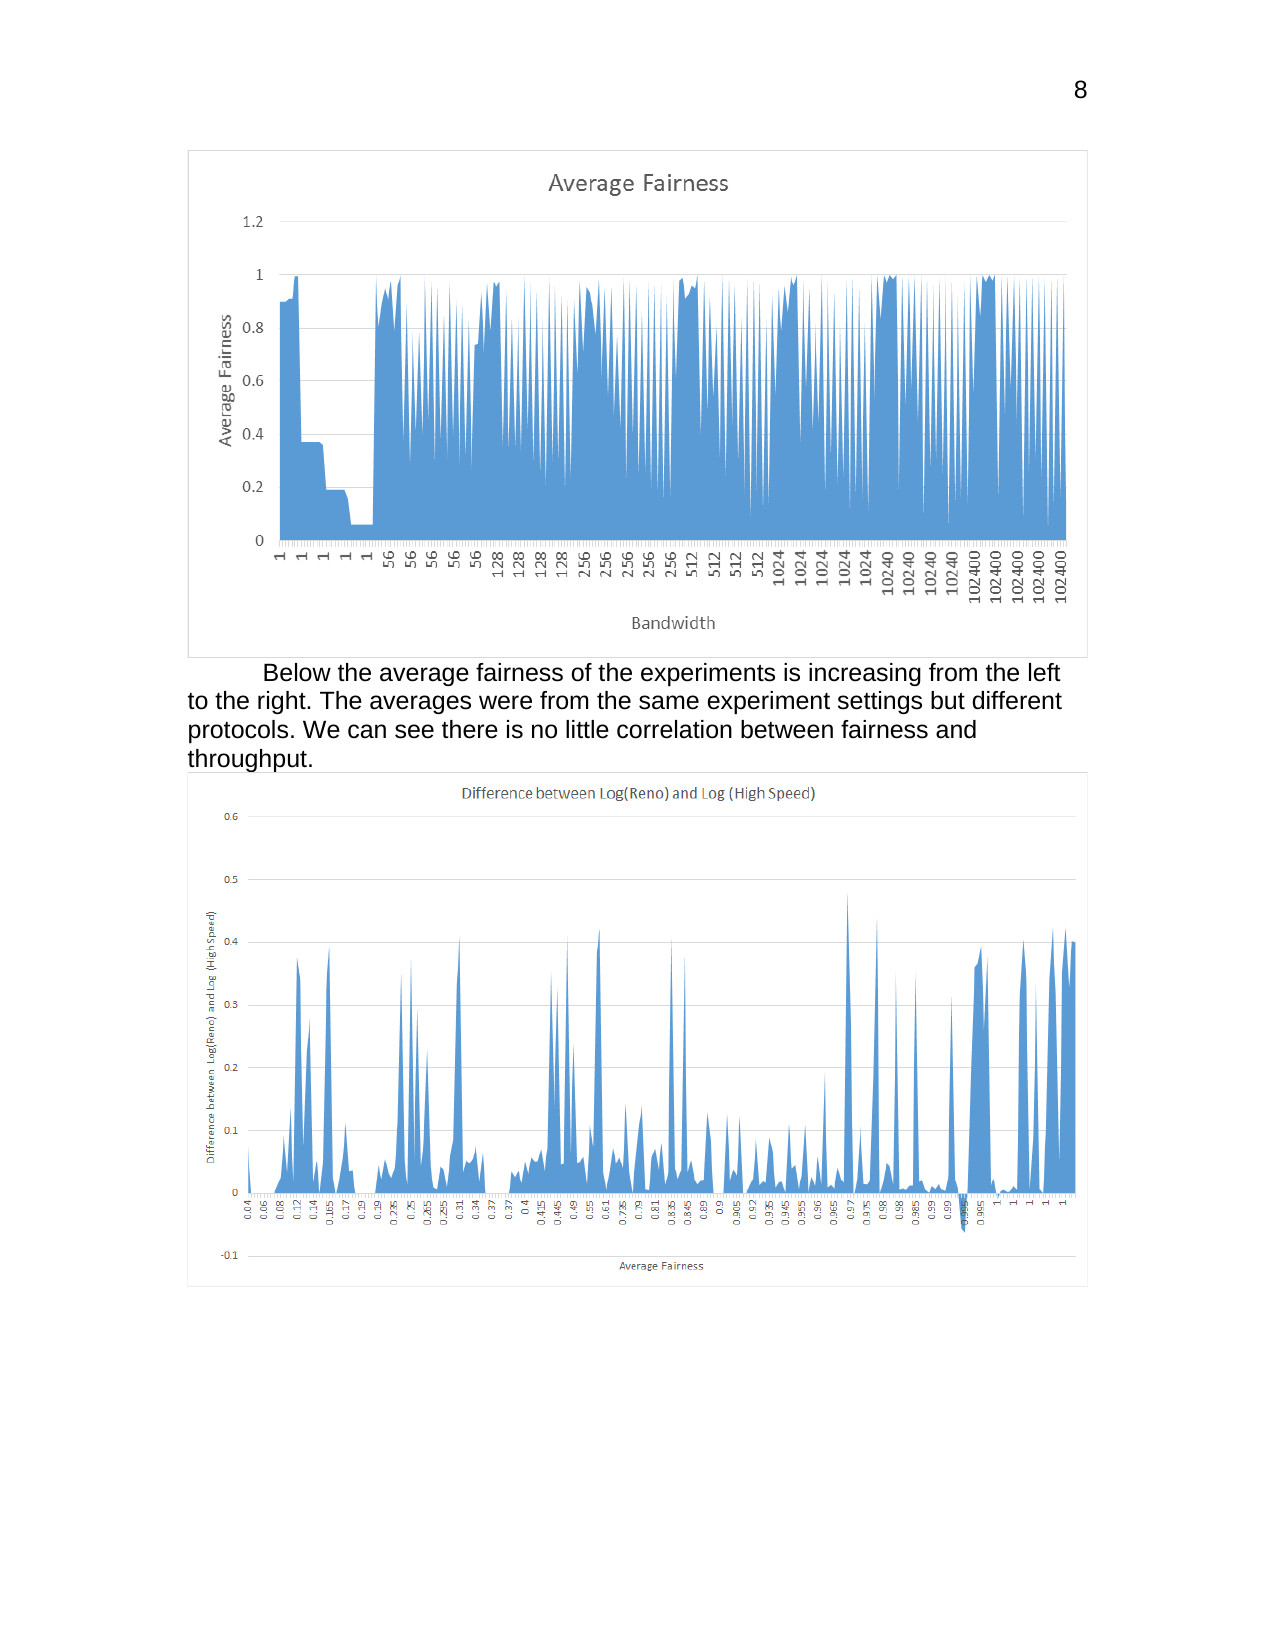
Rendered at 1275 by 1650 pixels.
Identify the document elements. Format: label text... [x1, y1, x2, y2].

text Below the average fairness of the experiments is increasing from the left to the right. The averages were from the same experiment settings but different protocols. We can see there is no little correlation between fairness and throughput. [187, 658, 1087, 772]
picture [187, 772, 1088, 1287]
picture [187, 150, 1088, 658]
